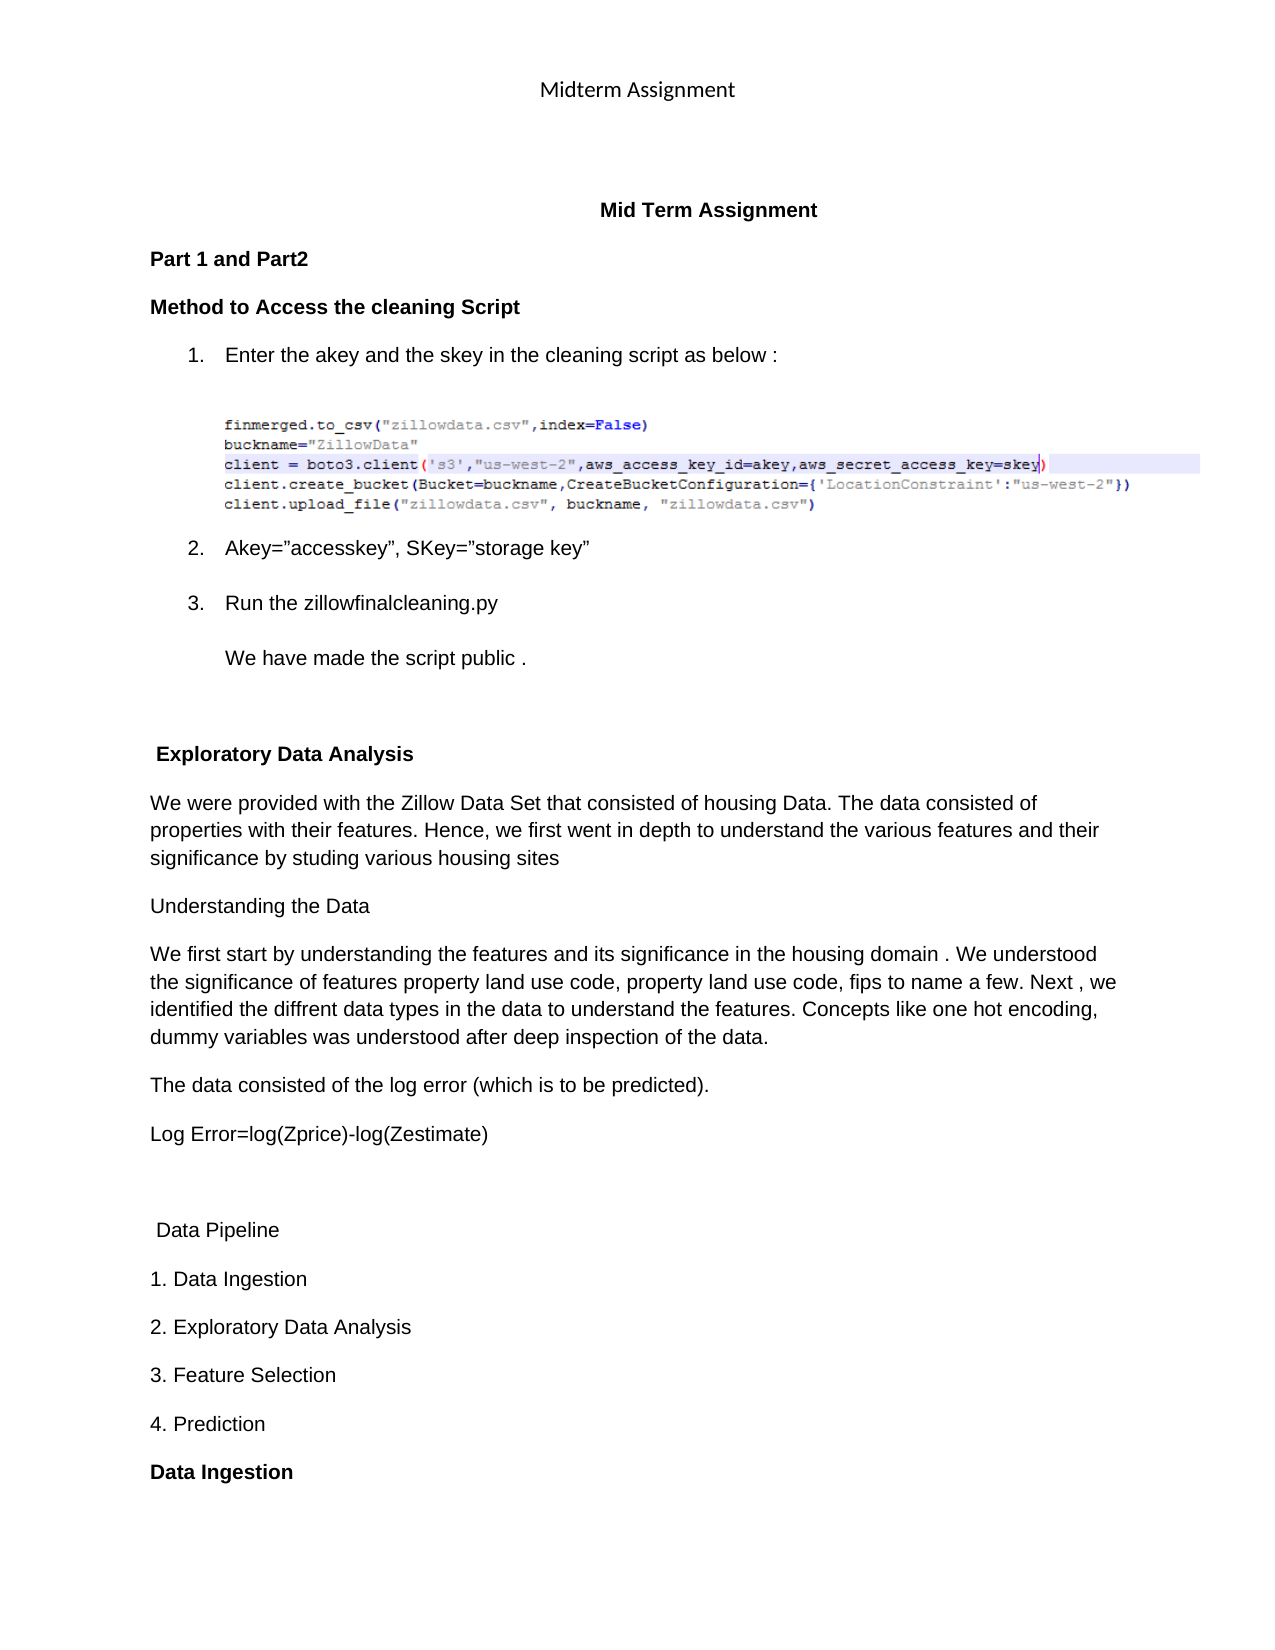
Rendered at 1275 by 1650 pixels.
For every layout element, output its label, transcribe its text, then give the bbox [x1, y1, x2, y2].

text 2. Exploratory Data Analysis [150, 1315, 1125, 1339]
text Method to Access the cleaning Script [150, 295, 1125, 319]
text Data Ingestion [150, 1460, 1125, 1484]
list Enter the akey and the skey in the cleaning script as below : [187, 343, 1125, 367]
text Understanding the Data [150, 894, 1125, 918]
text Log Error=log(Zprice)-log(Zestimate) [150, 1121, 1125, 1145]
text The data consisted of the log error (which is to be predicted). [150, 1073, 1125, 1097]
text Mid Term Assignment [525, 198, 1125, 222]
text Part 1 and Part2 [150, 247, 1125, 271]
text We first start by understanding the features and its significance in the housing domain . We understood the significance of features property land use code, property land use code, fips to name a few. Next , we identified the diffrent data types in the data to understand the features. Concepts like one hot encoding, dummy variables was understood after deep inspection of the data. [150, 942, 1125, 1049]
list Run the zillowfinalcleaning.py [187, 591, 1125, 614]
text 3. Feature Selection [150, 1363, 1125, 1387]
text 1. Data Ingestion [150, 1266, 1125, 1290]
text Exploratory Data Analysis [150, 742, 1125, 766]
list We have made the script public . [225, 646, 1125, 669]
list Akey=”accesskey”, SKey=”storage key” [187, 536, 1125, 559]
text 4. Prediction [150, 1411, 1125, 1435]
text Data Pipeline [150, 1218, 1125, 1242]
picture [225, 398, 1200, 532]
text We were provided with the Zillow Data Set that consisted of housing Data. The data consisted of properties with their features. Hence, we first went in depth to understand the various features and their significance by studing various housing sites [150, 791, 1125, 869]
